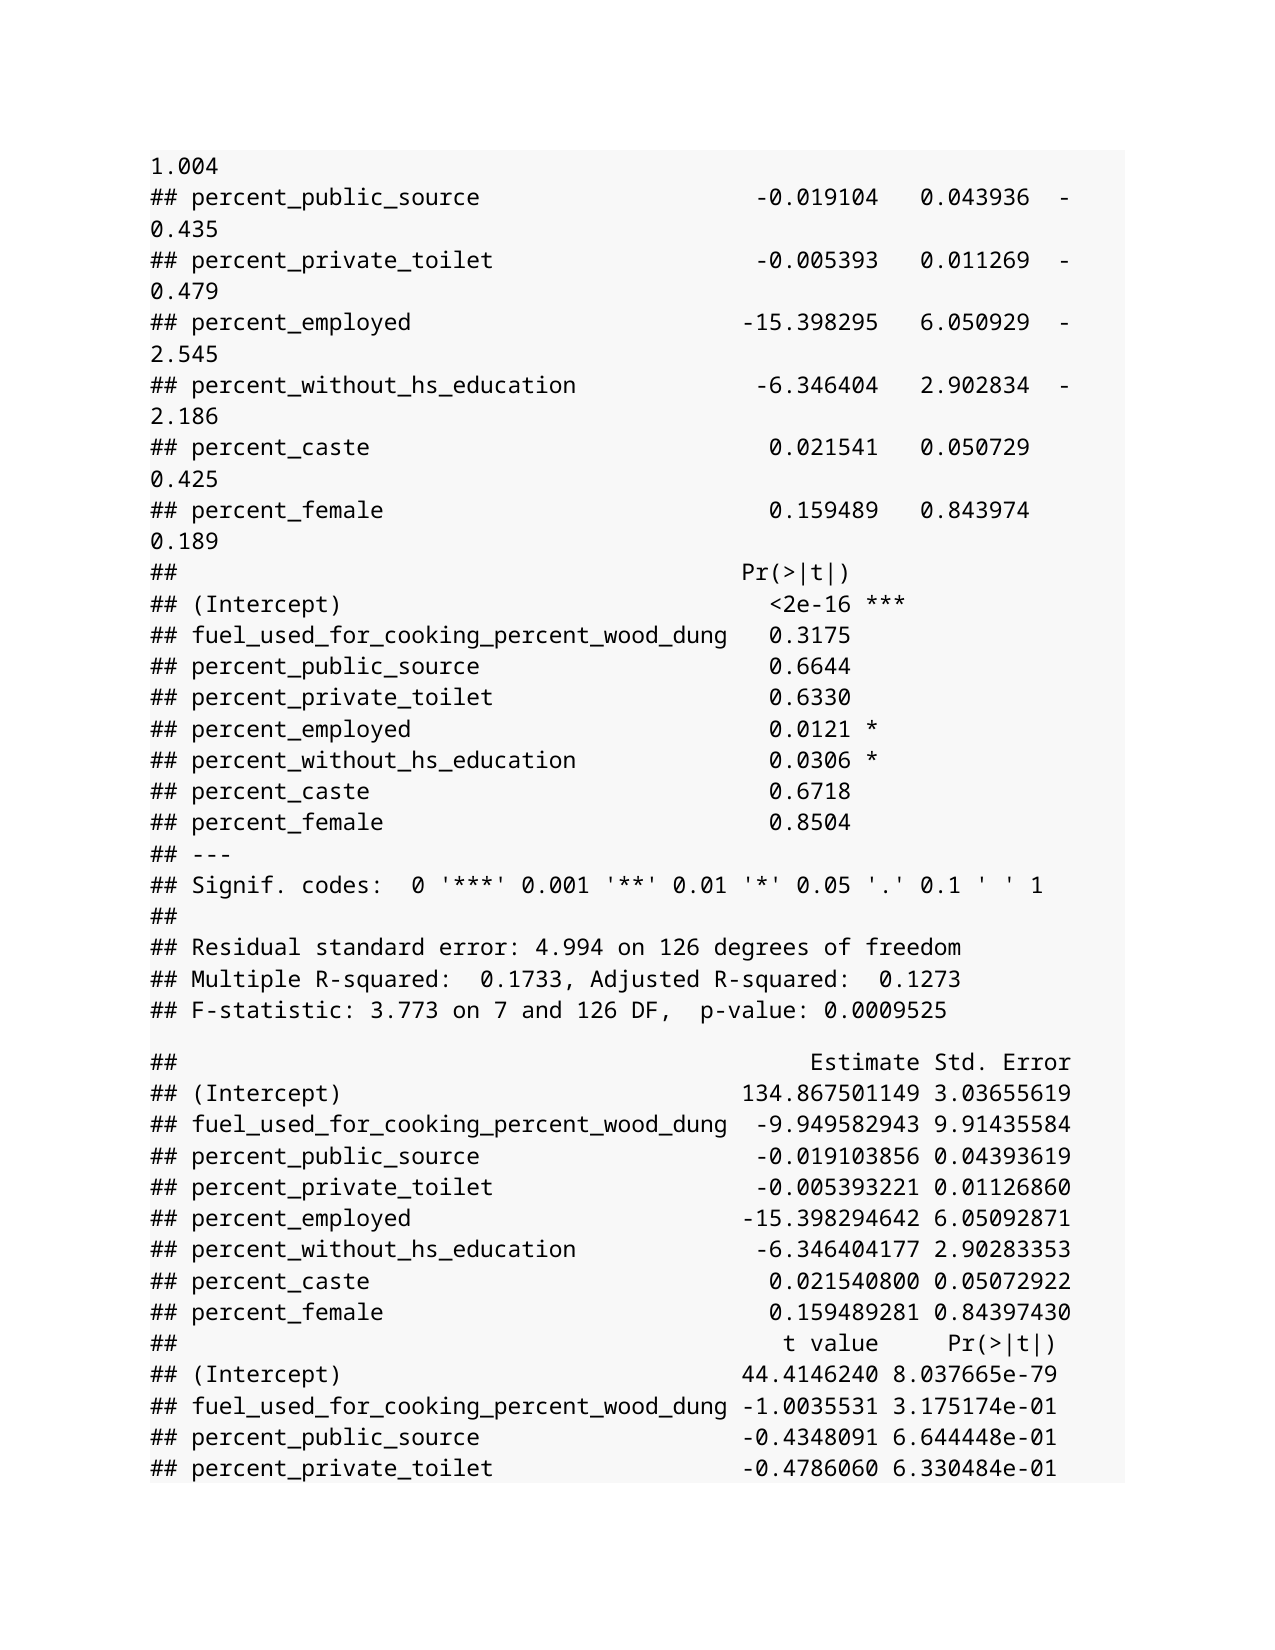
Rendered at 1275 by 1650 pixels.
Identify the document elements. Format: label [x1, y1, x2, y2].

text [150, 150, 1125, 1025]
text [150, 1046, 1125, 1483]
